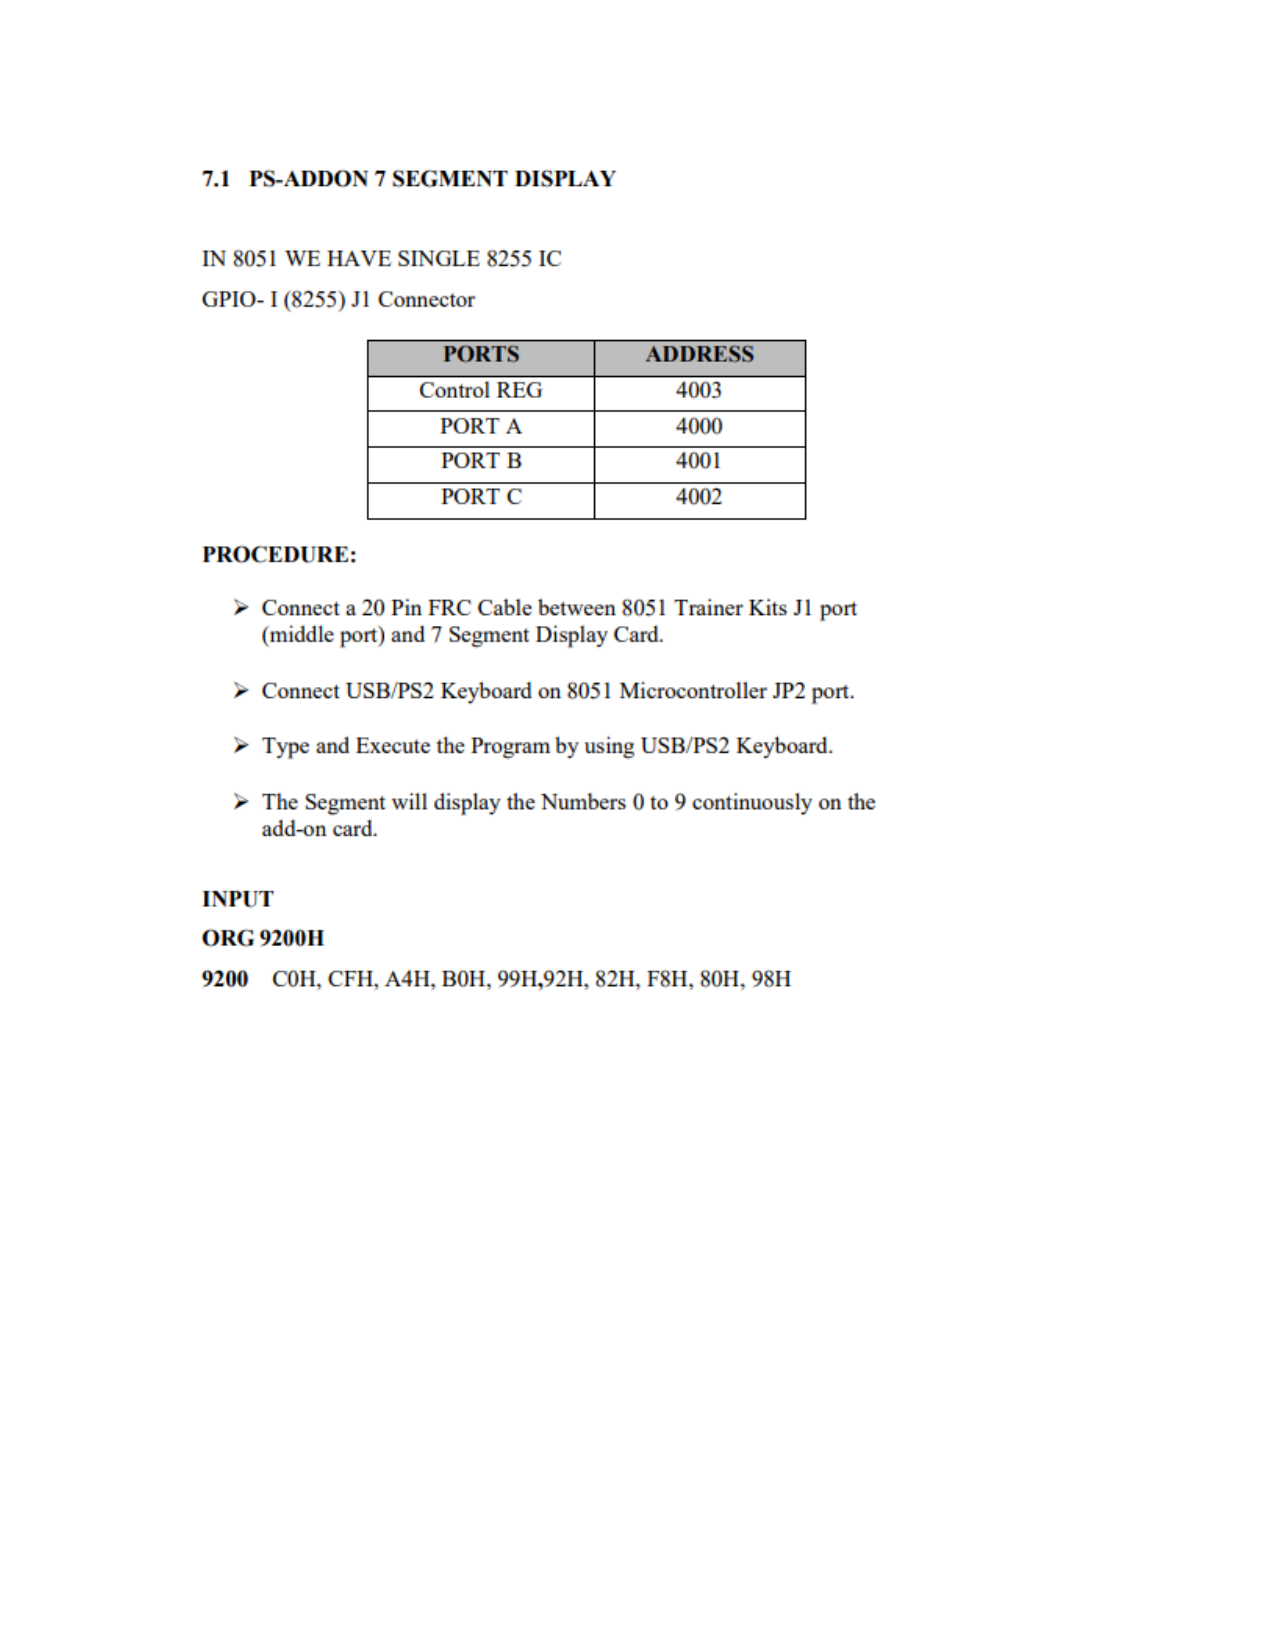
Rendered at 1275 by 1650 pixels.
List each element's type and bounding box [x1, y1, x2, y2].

picture [150, 150, 949, 1065]
